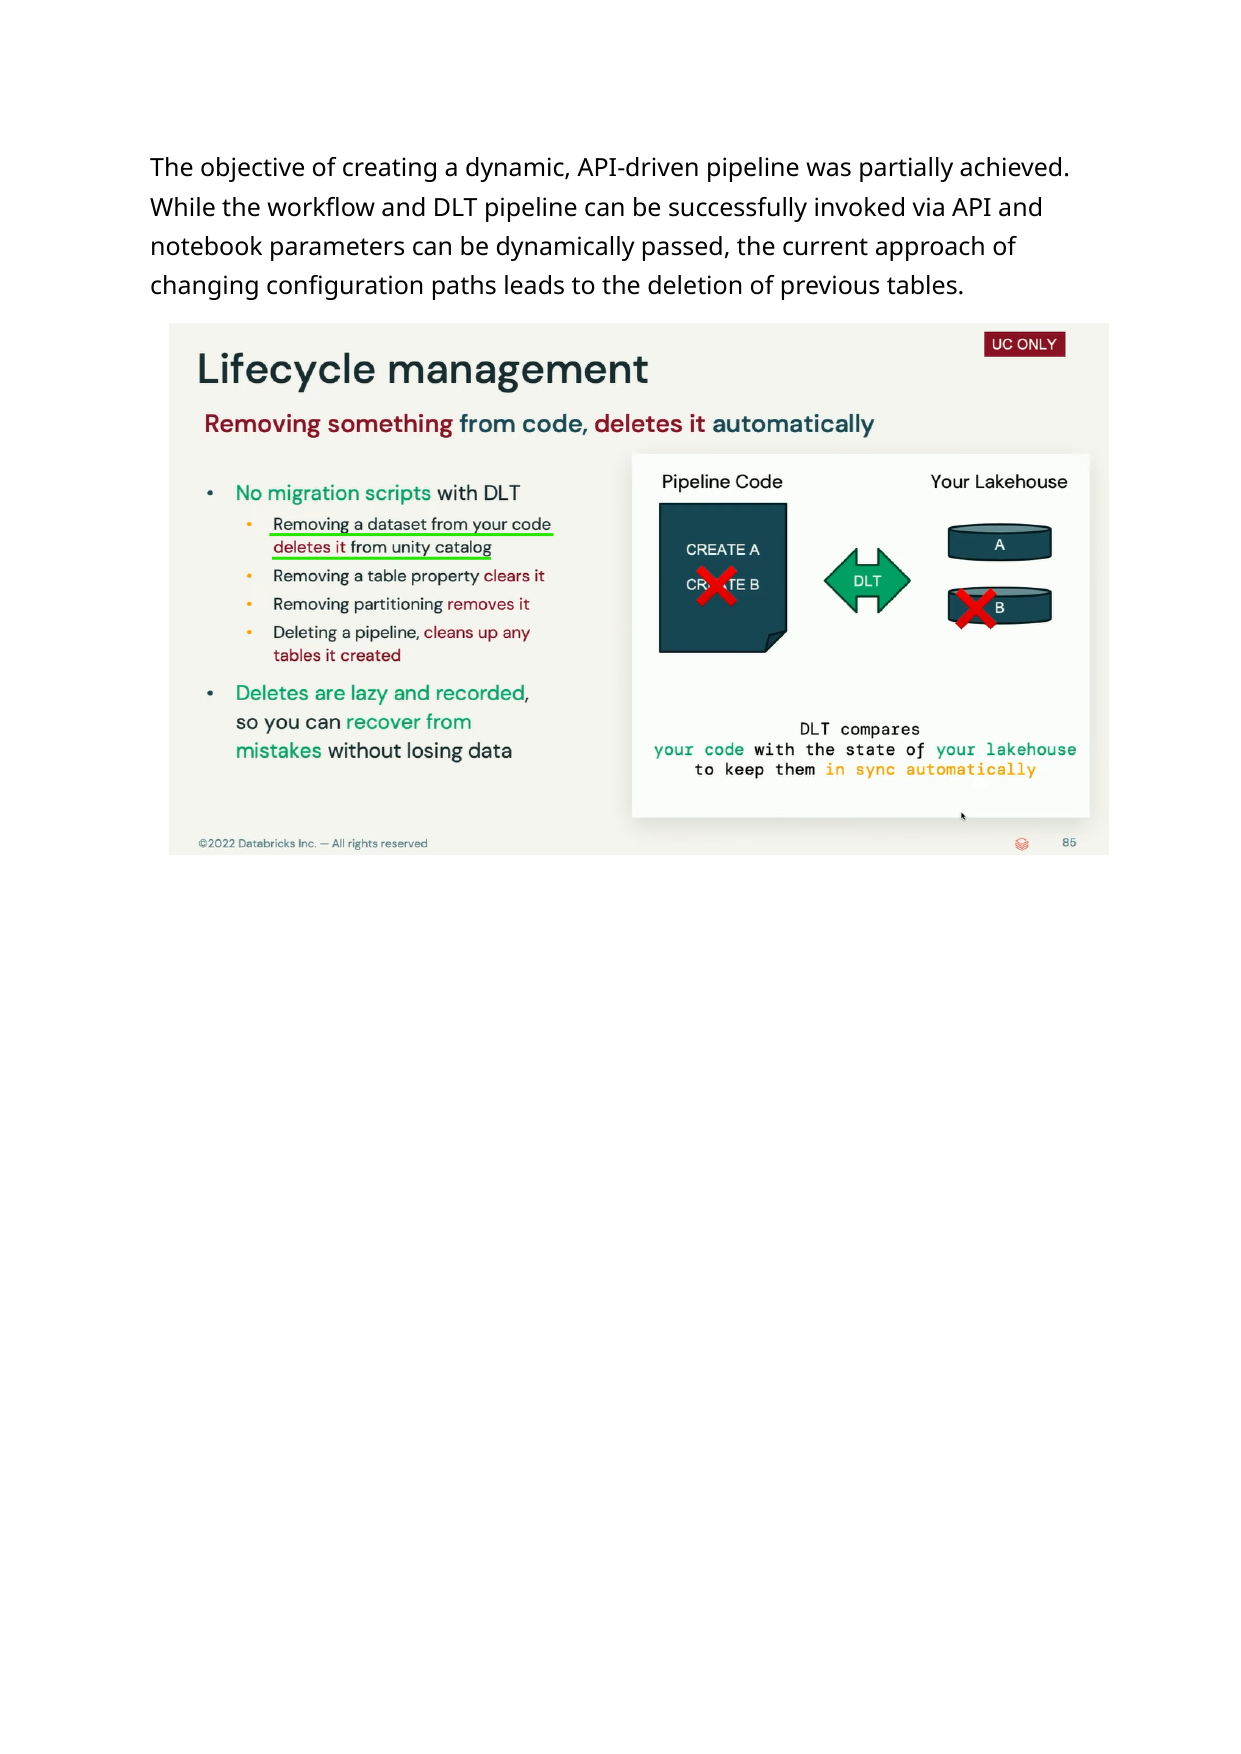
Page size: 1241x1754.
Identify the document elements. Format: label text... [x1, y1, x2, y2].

text The objective of creating a dynamic, API-driven pipeline was partially achieved. While the workflow and DLT pipeline can be successfully invoked via API and notebook parameters can be dynamically passed, the current approach of changing configuration paths leads to the deletion of previous tables. [150, 150, 1090, 302]
